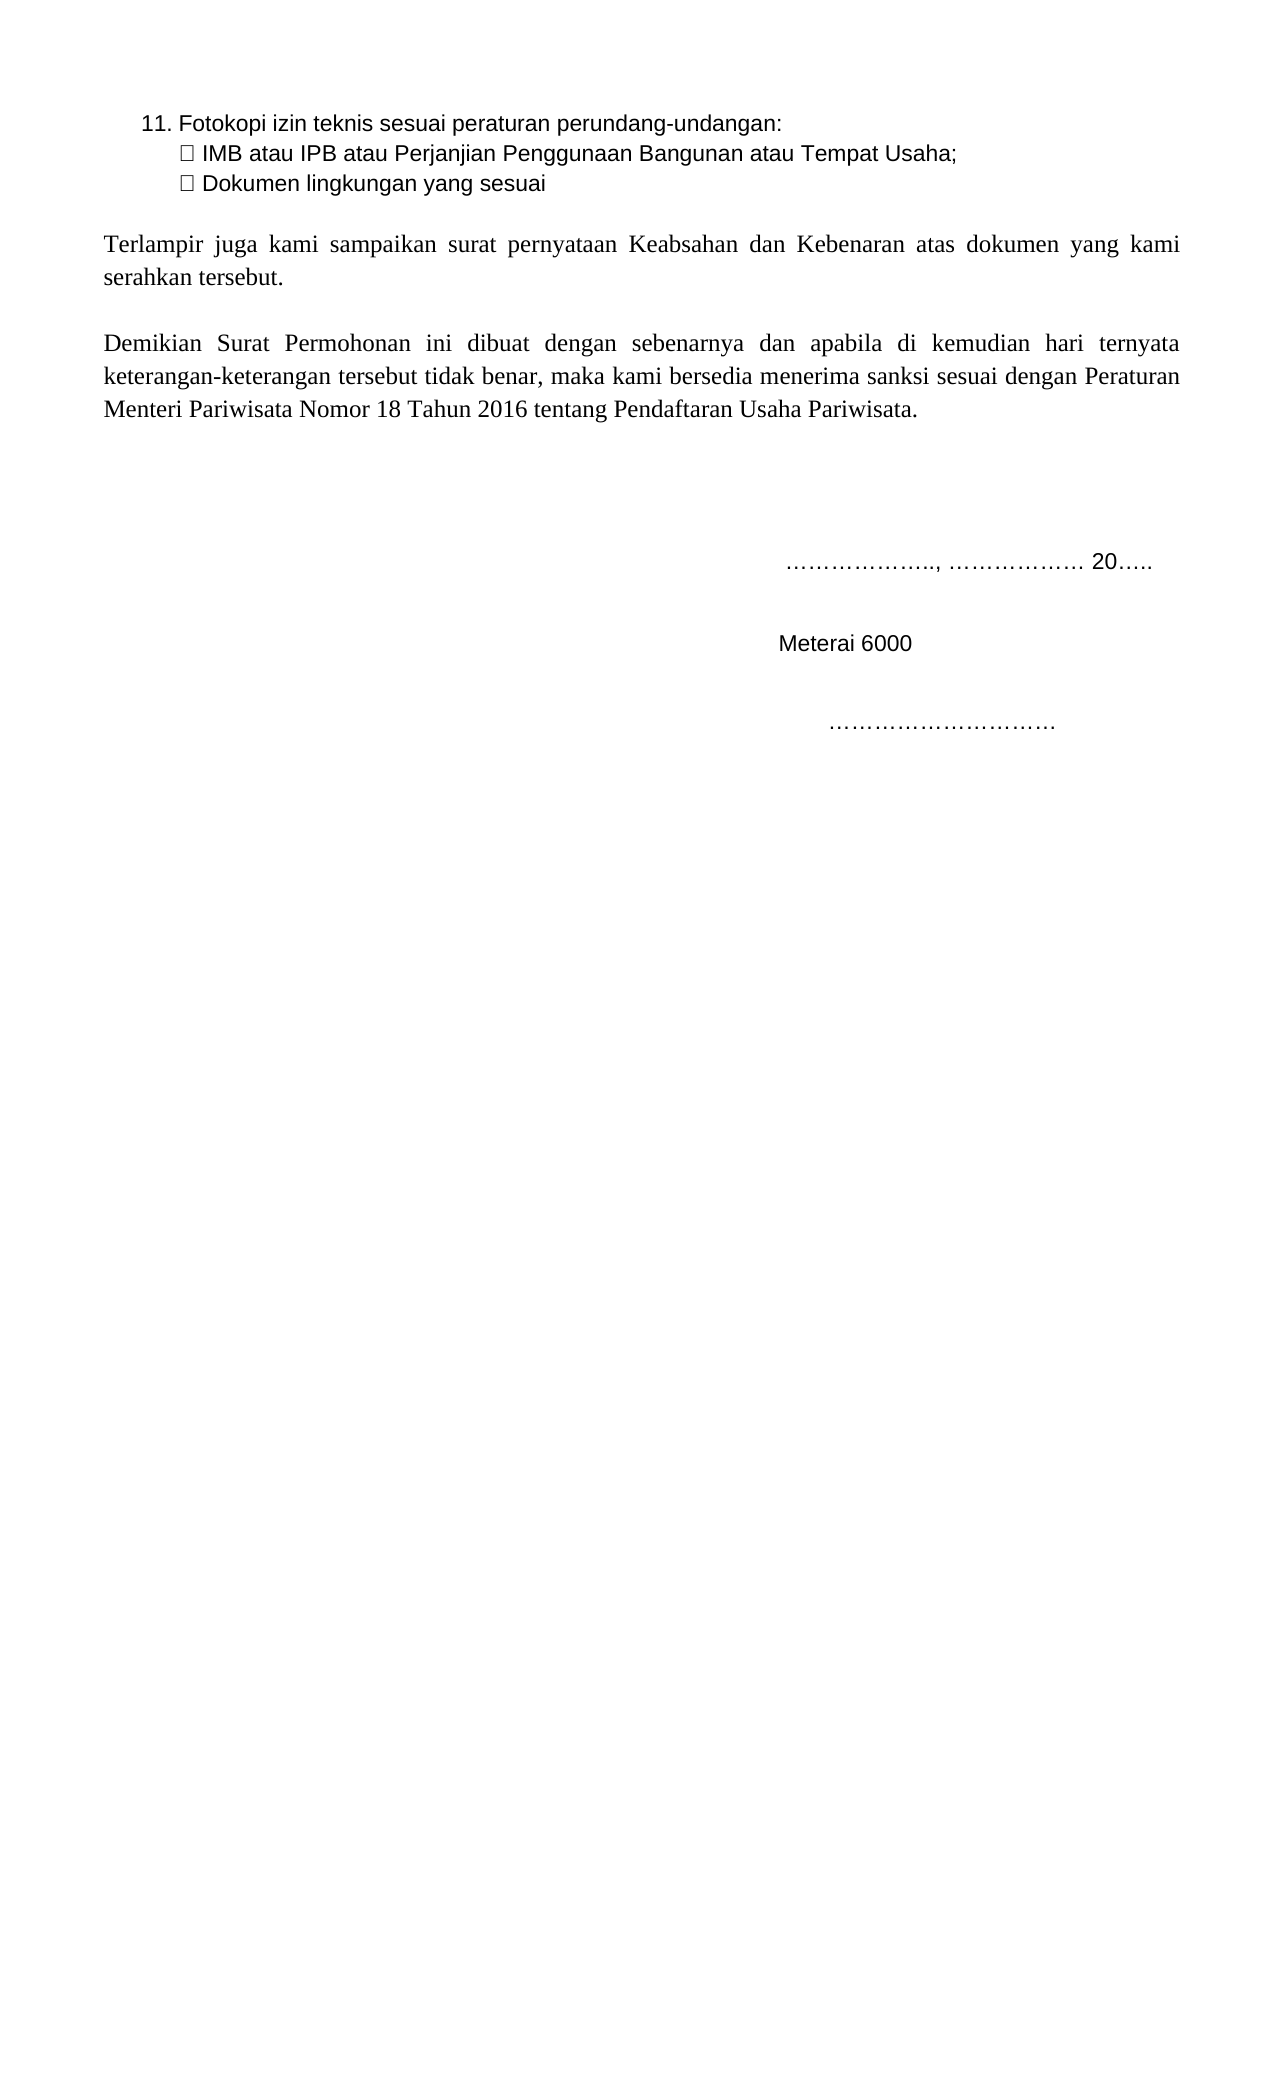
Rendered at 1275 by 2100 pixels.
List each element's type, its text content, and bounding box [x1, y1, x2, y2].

text Terlampir juga kami sampaikan surat pernyataan Keabsahan dan Kebenaran atas dokumen yang kami serahkan tersebut. [103, 229, 1181, 291]
text Demikian Surat Permohonan ini dibuat dengan sebenarnya dan apabila di kemudian hari ternyata keterangan-keterangan tersebut tidak benar, maka kami bersedia menerima sanksi sesuai dengan Peraturan Menteri Pariwisata Nomor 18 Tahun 2016 tentang Pendaftaran Usaha Pariwisata. [103, 328, 1181, 423]
text ………………………… [703, 708, 1181, 735]
text Meterai 6000 [103, 588, 1181, 656]
text  IMB atau IPB atau Perjanjian Penggunaan Bangunan atau Tempat Usaha; [178, 140, 1181, 166]
list Fotokopi izin teknis sesuai peraturan perundang-undangan: [141, 110, 1181, 136]
text ……………….., ……………… 20….. [103, 548, 1181, 574]
text  Dokumen lingkungan yang sesuai [178, 170, 1181, 197]
